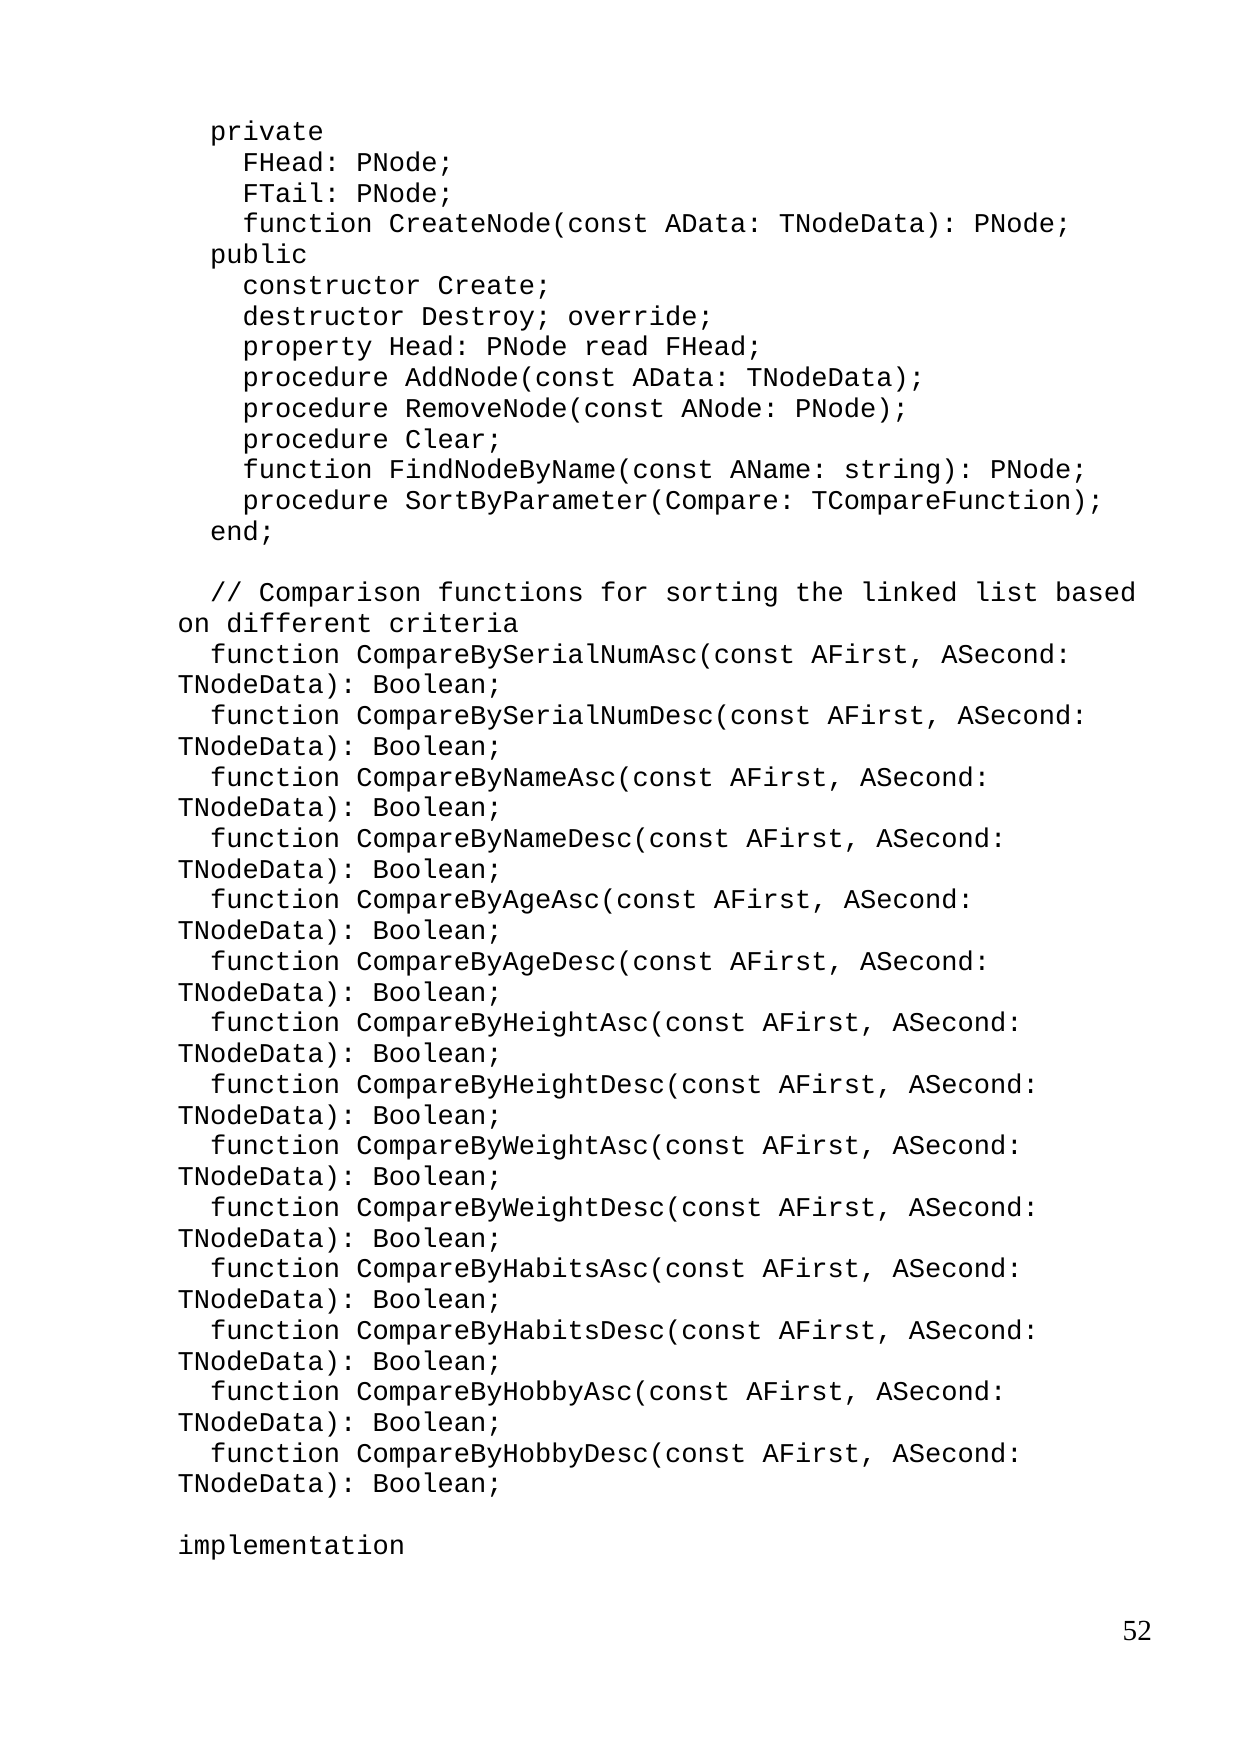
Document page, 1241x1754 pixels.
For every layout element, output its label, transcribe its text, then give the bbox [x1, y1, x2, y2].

text function CompareBySerialNumDesc(const AFirst, ASecond: TNodeData): Boolean; [177, 702, 1152, 763]
text function CompareByWeightDesc(const AFirst, ASecond: TNodeData): Boolean; [177, 1194, 1152, 1255]
text function CreateNode(const AData: TNodeData): PNode; [177, 210, 1152, 241]
text function CompareByHabitsDesc(const AFirst, ASecond: TNodeData): Boolean; [177, 1317, 1152, 1378]
text function CompareBySerialNumAsc(const AFirst, ASecond: TNodeData): Boolean; [177, 641, 1152, 702]
text FHead: PNode; [177, 149, 1152, 179]
text function CompareByHobbyAsc(const AFirst, ASecond: TNodeData): Boolean; [177, 1378, 1152, 1439]
text function CompareByWeightAsc(const AFirst, ASecond: TNodeData): Boolean; [177, 1132, 1152, 1194]
text property Head: PNode read FHead; [177, 333, 1152, 364]
text function CompareByNameAsc(const AFirst, ASecond: TNodeData): Boolean; [177, 763, 1152, 825]
text function CompareByAgeDesc(const AFirst, ASecond: TNodeData): Boolean; [177, 948, 1152, 1009]
text function CompareByNameDesc(const AFirst, ASecond: TNodeData): Boolean; [177, 825, 1152, 886]
text FTail: PNode; [177, 179, 1152, 210]
text // Comparison functions for sorting the linked list based on different criteria [177, 579, 1152, 641]
text function CompareByHabitsAsc(const AFirst, ASecond: TNodeData): Boolean; [177, 1255, 1152, 1317]
text function CompareByHobbyDesc(const AFirst, ASecond: TNodeData): Boolean; [177, 1439, 1152, 1501]
text public [177, 241, 1152, 272]
text function CompareByHeightAsc(const AFirst, ASecond: TNodeData): Boolean; [177, 1009, 1152, 1071]
text function CompareByAgeAsc(const AFirst, ASecond: TNodeData): Boolean; [177, 886, 1152, 948]
text end; [177, 518, 1152, 548]
text procedure RemoveNode(const ANode: PNode); [177, 395, 1152, 425]
text procedure AddNode(const AData: TNodeData); [177, 364, 1152, 395]
text function CompareByHeightDesc(const AFirst, ASecond: TNodeData): Boolean; [177, 1071, 1152, 1132]
text destructor Destroy; override; [177, 302, 1152, 333]
text private [177, 118, 1152, 149]
text constructor Create; [177, 272, 1152, 302]
text procedure Clear; [177, 425, 1152, 456]
text procedure SortByParameter(Compare: TCompareFunction); [177, 487, 1152, 518]
text implementation [177, 1532, 1152, 1562]
text function FindNodeByName(const AName: string): PNode; [177, 456, 1152, 487]
